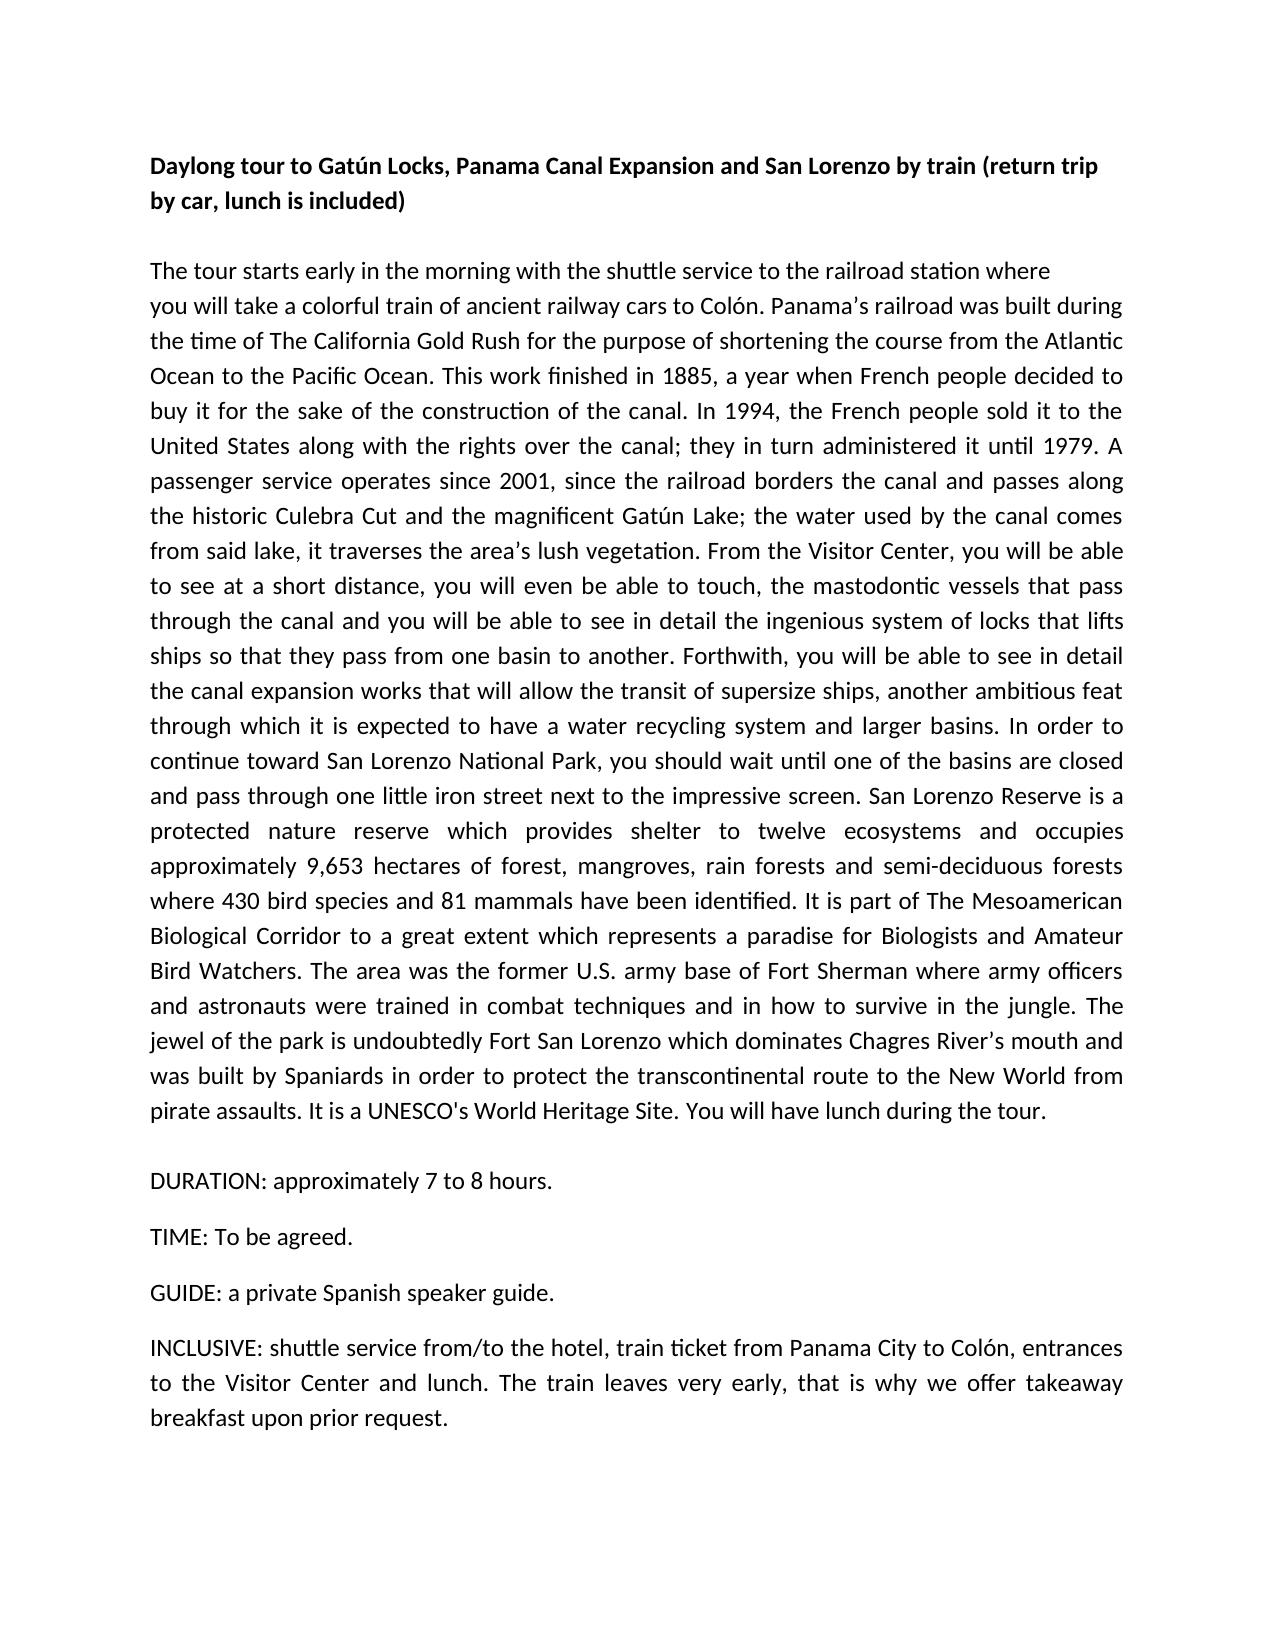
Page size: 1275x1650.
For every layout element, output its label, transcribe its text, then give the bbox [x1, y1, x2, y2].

text you will take a colorful train of ancient railway cars to Colón. Panama’s railroad was built during the time of The California Gold Rush for the purpose of shortening the course from the Atlantic Ocean to the Pacific Ocean. This work finished in 1885, a year when French people decided to buy it for the sake of the construction of the canal. In 1994, the French people sold it to the United States along with the rights over the canal; they in turn administered it until 1979. A passenger service operates since 2001, since the railroad borders the canal and passes along the historic Culebra Cut and the magnificent Gatún Lake; the water used by the canal comes from said lake, it traverses the area’s lush vegetation. From the Visitor Center, you will be able to see at a short distance, you will even be able to touch, the mastodontic vessels that pass through the canal and you will be able to see in detail the ingenious system of locks that lifts ships so that they pass from one basin to another. Forthwith, you will be able to see in detail the canal expansion works that will allow the transit of supersize ships, another ambitious feat through which it is expected to have a water recycling system and larger basins. In order to continue toward San Lorenzo National Park, you should wait until one of the basins are closed and pass through one little iron street next to the impressive screen. San Lorenzo Reserve is a protected nature reserve which provides shelter to twelve ecosystems and occupies approximately 9,653 hectares of forest, mangroves, rain forests and semi-deciduous forests where 430 bird species and 81 mammals have been identified. It is part of The Mesoamerican Biological Corridor to a great extent which represents a paradise for Biologists and Amateur Bird Watchers. The area was the former U.S. army base of Fort Sherman where army officers and astronauts were trained in combat techniques and in how to survive in the jungle. The jewel of the park is undoubtedly Fort San Lorenzo which dominates Chagres River’s mouth and was built by Spaniards in order to protect the transcontinental route to the New World from pirate assaults. It is a UNESCO's World Heritage Site. You will have lunch during the tour. [150, 290, 1125, 1126]
text TIME: To be agreed. [150, 1221, 1125, 1251]
text GUIDE: a private Spanish speaker guide. [150, 1277, 1125, 1307]
text The tour starts early in the morning with the shuttle service to the railroad station where [150, 255, 1125, 286]
text Daylong tour to Gatún Locks, Panama Canal Expansion and San Lorenzo by train (return trip by car, lunch is included) [150, 150, 1125, 216]
text DURATION: approximately 7 to 8 hours. [150, 1165, 1125, 1196]
text INCLUSIVE: shuttle service from/to the hotel, train ticket from Panama City to Colón, entrances to the Visitor Center and lunch. The train leaves very early, that is why we offer takeaway breakfast upon prior request. [150, 1332, 1125, 1433]
